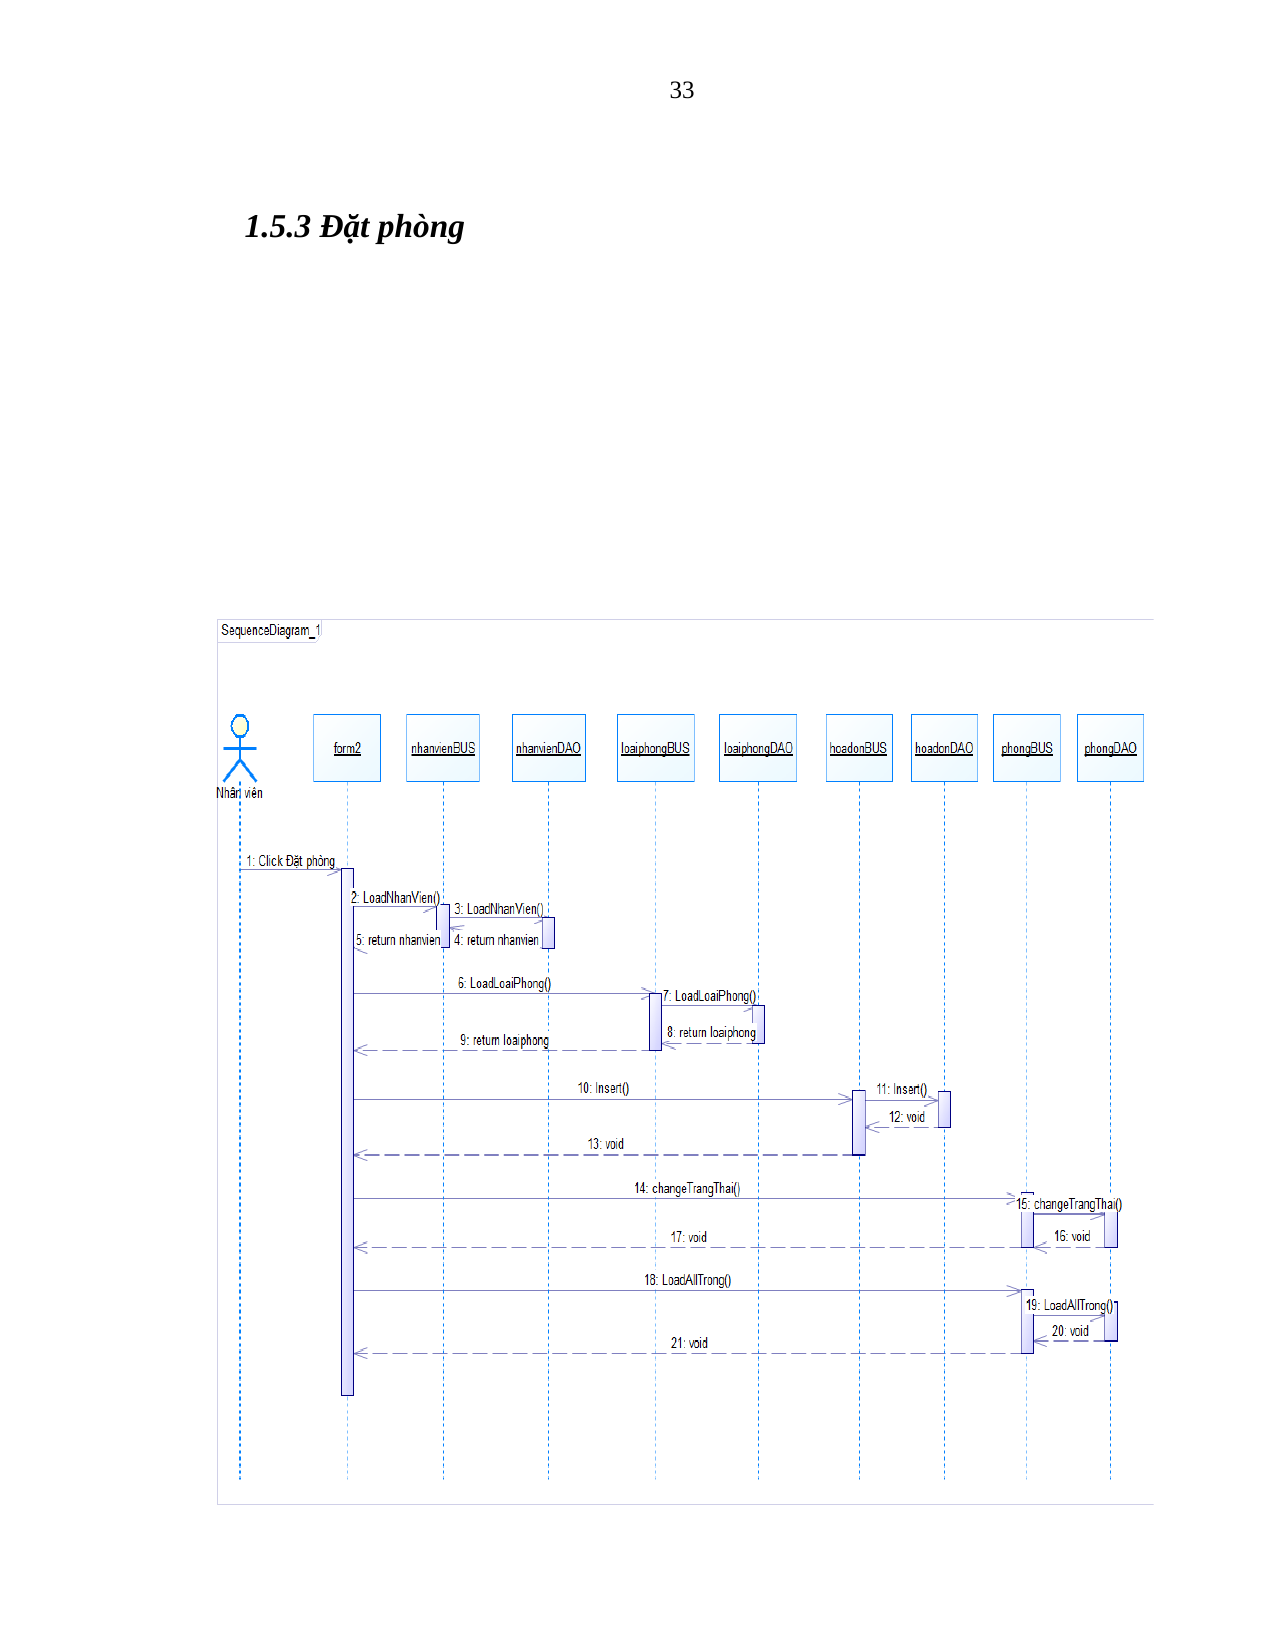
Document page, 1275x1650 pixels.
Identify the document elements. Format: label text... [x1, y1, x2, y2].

list Đặt phòng [244, 207, 1157, 245]
picture [206, 619, 1153, 1504]
